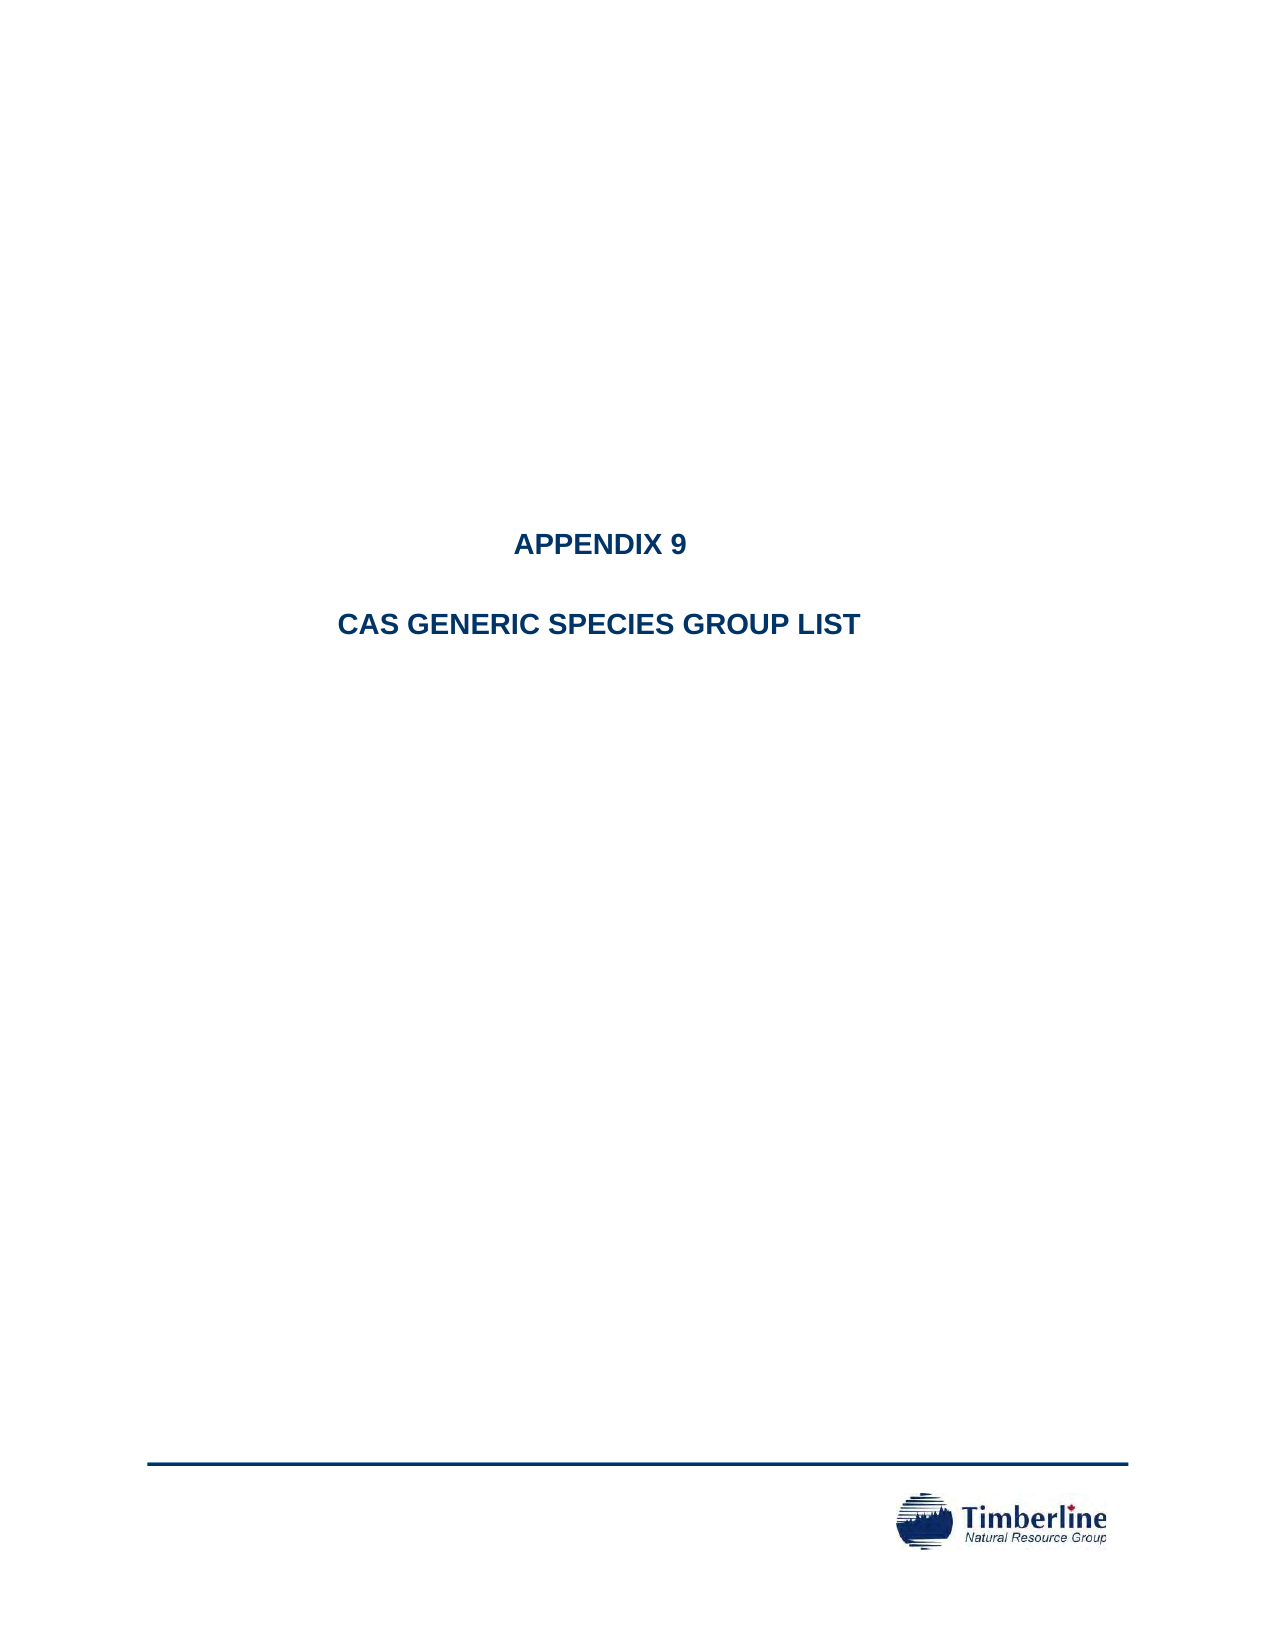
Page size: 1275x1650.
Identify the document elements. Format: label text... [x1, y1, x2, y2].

picture [896, 1493, 1107, 1550]
picture [147, 1462, 1129, 1466]
text APPENDIX 9 [150, 527, 1050, 561]
text CAS GENERIC SPECIES GROUP LIST [337, 607, 1125, 640]
